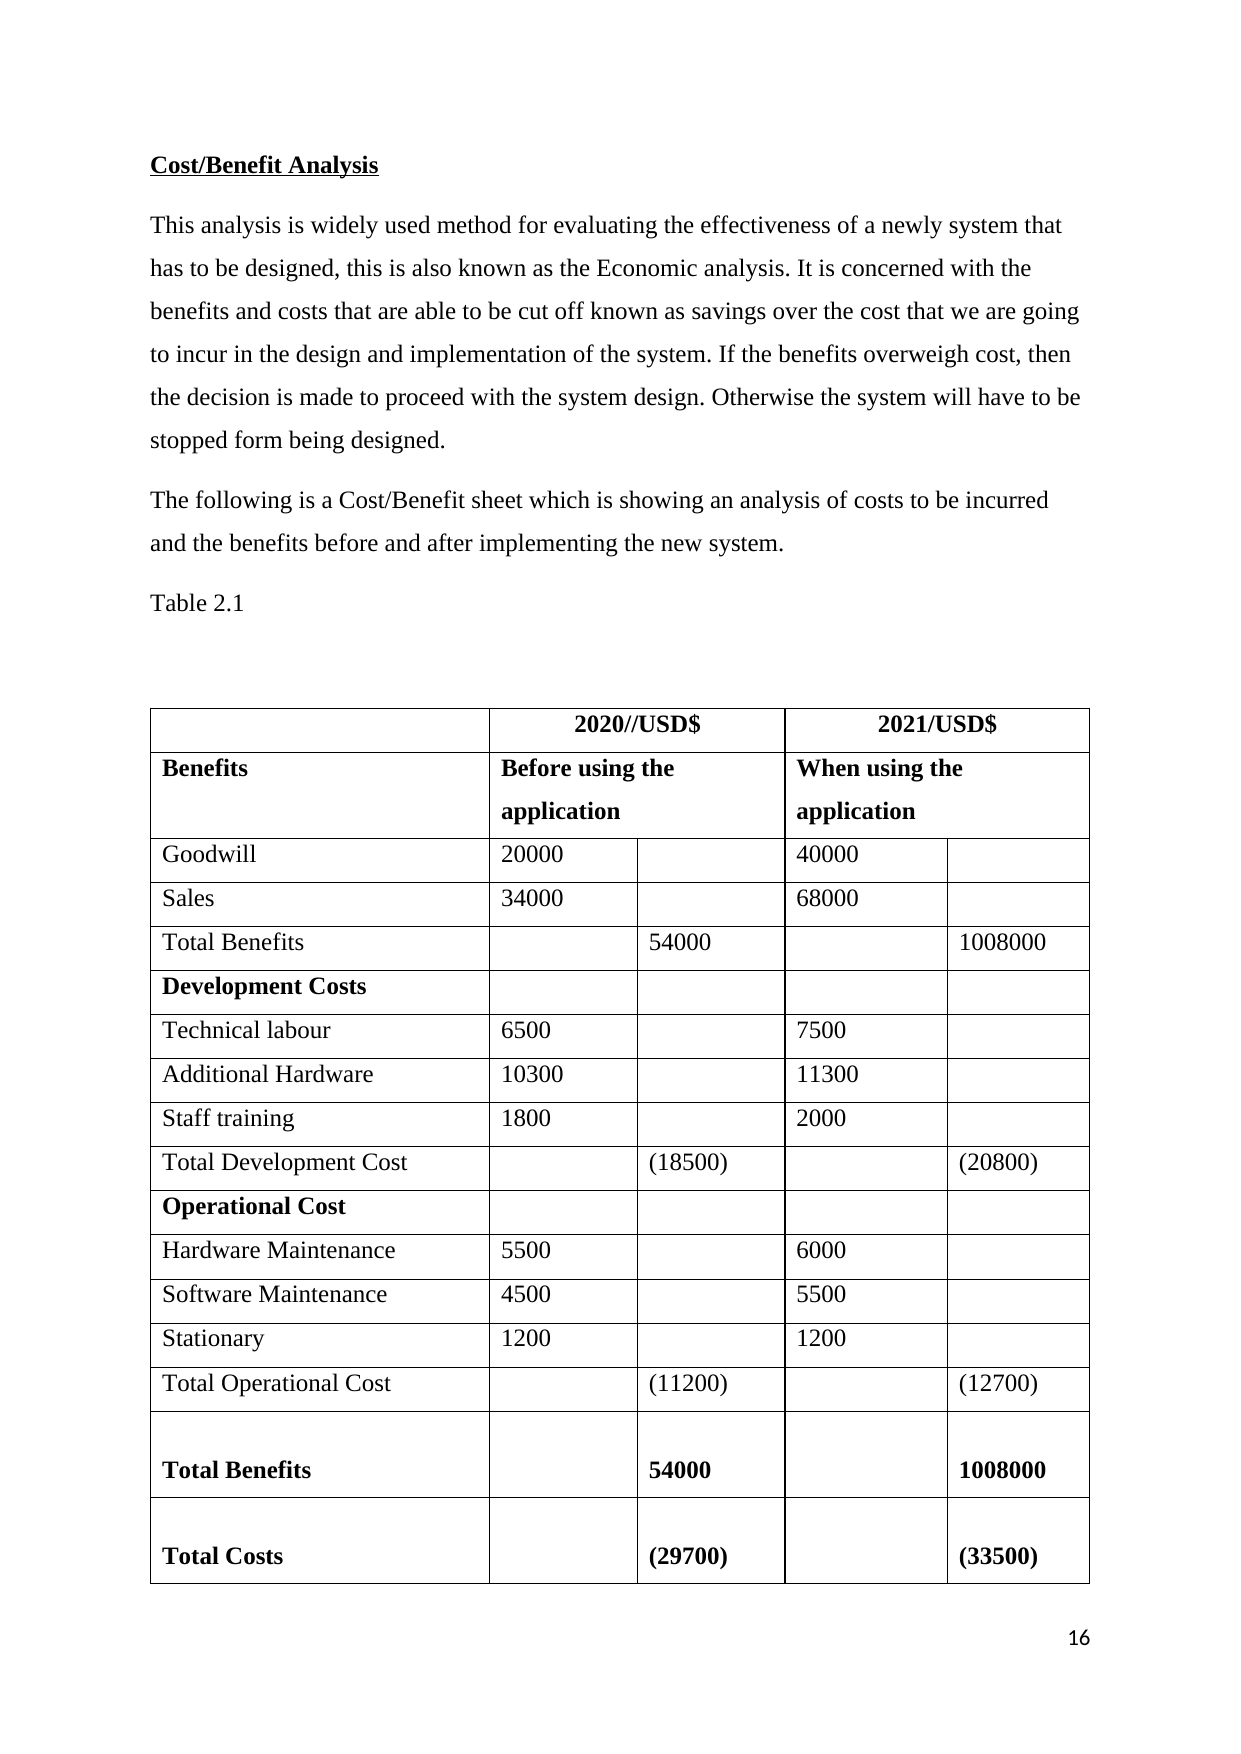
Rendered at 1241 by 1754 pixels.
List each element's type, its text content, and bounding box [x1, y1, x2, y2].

table_cell [638, 1235, 784, 1278]
table_header [151, 709, 489, 752]
table_cell (33500) [948, 1498, 1089, 1583]
table_cell [786, 1368, 947, 1411]
table_cell [490, 1498, 637, 1583]
table_cell Hardware Maintenance [151, 1235, 489, 1278]
table_cell 68000 [786, 883, 947, 926]
table_cell 1800 [490, 1103, 637, 1146]
table_cell 5500 [490, 1235, 637, 1278]
table_cell [786, 1147, 947, 1190]
table_cell 4500 [490, 1280, 637, 1322]
table_cell 1200 [490, 1324, 637, 1367]
text This analysis is widely used method for evaluating the effectiveness of a newly system that has to be designed, this is also known as the Economic analysis. It is concerned with the benefits and costs that are able to be cut off known as savings over the cost that we are going to incur in the design and implementation of the system. If the benefits overweigh cost, then the decision is made to proceed with the system design. Otherwise the system will have to be stopped form being designed. [150, 210, 1090, 454]
table_cell 7500 [786, 1015, 947, 1058]
table_cell Additional Hardware [151, 1059, 489, 1102]
table_cell Benefits [151, 753, 489, 838]
table_cell [786, 1498, 947, 1583]
table_cell [786, 1191, 947, 1234]
table_cell 20000 [490, 839, 637, 882]
table_cell [786, 1412, 947, 1497]
table_cell Technical labour [151, 1015, 489, 1058]
table_cell [948, 1280, 1089, 1322]
table_cell 11300 [786, 1059, 947, 1102]
table_cell (11200) [638, 1368, 784, 1411]
table_cell 1200 [786, 1324, 947, 1367]
text Cost/Benefit Analysis [150, 150, 1090, 179]
table_cell Total Operational Cost [151, 1368, 489, 1411]
table_cell [786, 927, 947, 970]
table_cell [948, 1324, 1089, 1367]
table_cell 54000 [638, 927, 784, 970]
table_cell 34000 [490, 883, 637, 926]
table_cell [786, 971, 947, 1014]
table_cell [948, 971, 1089, 1014]
table_cell Development Costs [151, 971, 489, 1014]
table_cell [638, 1280, 784, 1322]
table_cell Before using the application [490, 753, 784, 838]
table_cell Staff training [151, 1103, 489, 1146]
table_header 2021/USD$ [786, 709, 1089, 752]
table_cell [490, 1368, 637, 1411]
table_cell 40000 [786, 839, 947, 882]
table_cell 5500 [786, 1280, 947, 1322]
table_cell 2000 [786, 1103, 947, 1146]
text Table 2.1 [150, 588, 1090, 617]
table_cell 1008000 [948, 927, 1089, 970]
table_cell [490, 1412, 637, 1497]
table_cell 6000 [786, 1235, 947, 1278]
table_cell Software Maintenance [151, 1280, 489, 1322]
table_cell (18500) [638, 1147, 784, 1190]
table_cell [638, 1059, 784, 1102]
table_cell [638, 1015, 784, 1058]
table_cell [638, 883, 784, 926]
table_cell [948, 883, 1089, 926]
table_cell [638, 1103, 784, 1146]
table_cell [490, 1147, 637, 1190]
table_cell Total Costs [151, 1498, 489, 1583]
table_cell [948, 839, 1089, 882]
table_cell [490, 971, 637, 1014]
table_cell Operational Cost [151, 1191, 489, 1234]
table_cell (20800) [948, 1147, 1089, 1190]
table_cell [490, 1191, 637, 1234]
text The following is a Cost/Benefit sheet which is showing an analysis of costs to be incurred and the benefits before and after implementing the new system. [150, 485, 1090, 557]
table_cell 54000 [638, 1412, 784, 1497]
table_cell [948, 1103, 1089, 1146]
table_cell [638, 971, 784, 1014]
table_cell 6500 [490, 1015, 637, 1058]
table_cell [948, 1235, 1089, 1278]
table_cell When using the application [786, 753, 1089, 838]
table_cell Total Benefits [151, 1412, 489, 1497]
table_cell [948, 1059, 1089, 1102]
table_cell [638, 1191, 784, 1234]
table_cell [638, 839, 784, 882]
table_cell Total Benefits [151, 927, 489, 970]
table_cell Goodwill [151, 839, 489, 882]
table_cell Total Development Cost [151, 1147, 489, 1190]
table_cell [948, 1191, 1089, 1234]
table_cell (12700) [948, 1368, 1089, 1411]
table_header 2020//USD$ [490, 709, 784, 752]
table_cell 10300 [490, 1059, 637, 1102]
table_cell [948, 1015, 1089, 1058]
table_cell 1008000 [948, 1412, 1089, 1497]
table_cell [490, 927, 637, 970]
table_cell [638, 1324, 784, 1367]
table_cell Stationary [151, 1324, 489, 1367]
table_cell Sales [151, 883, 489, 926]
table_cell (29700) [638, 1498, 784, 1583]
